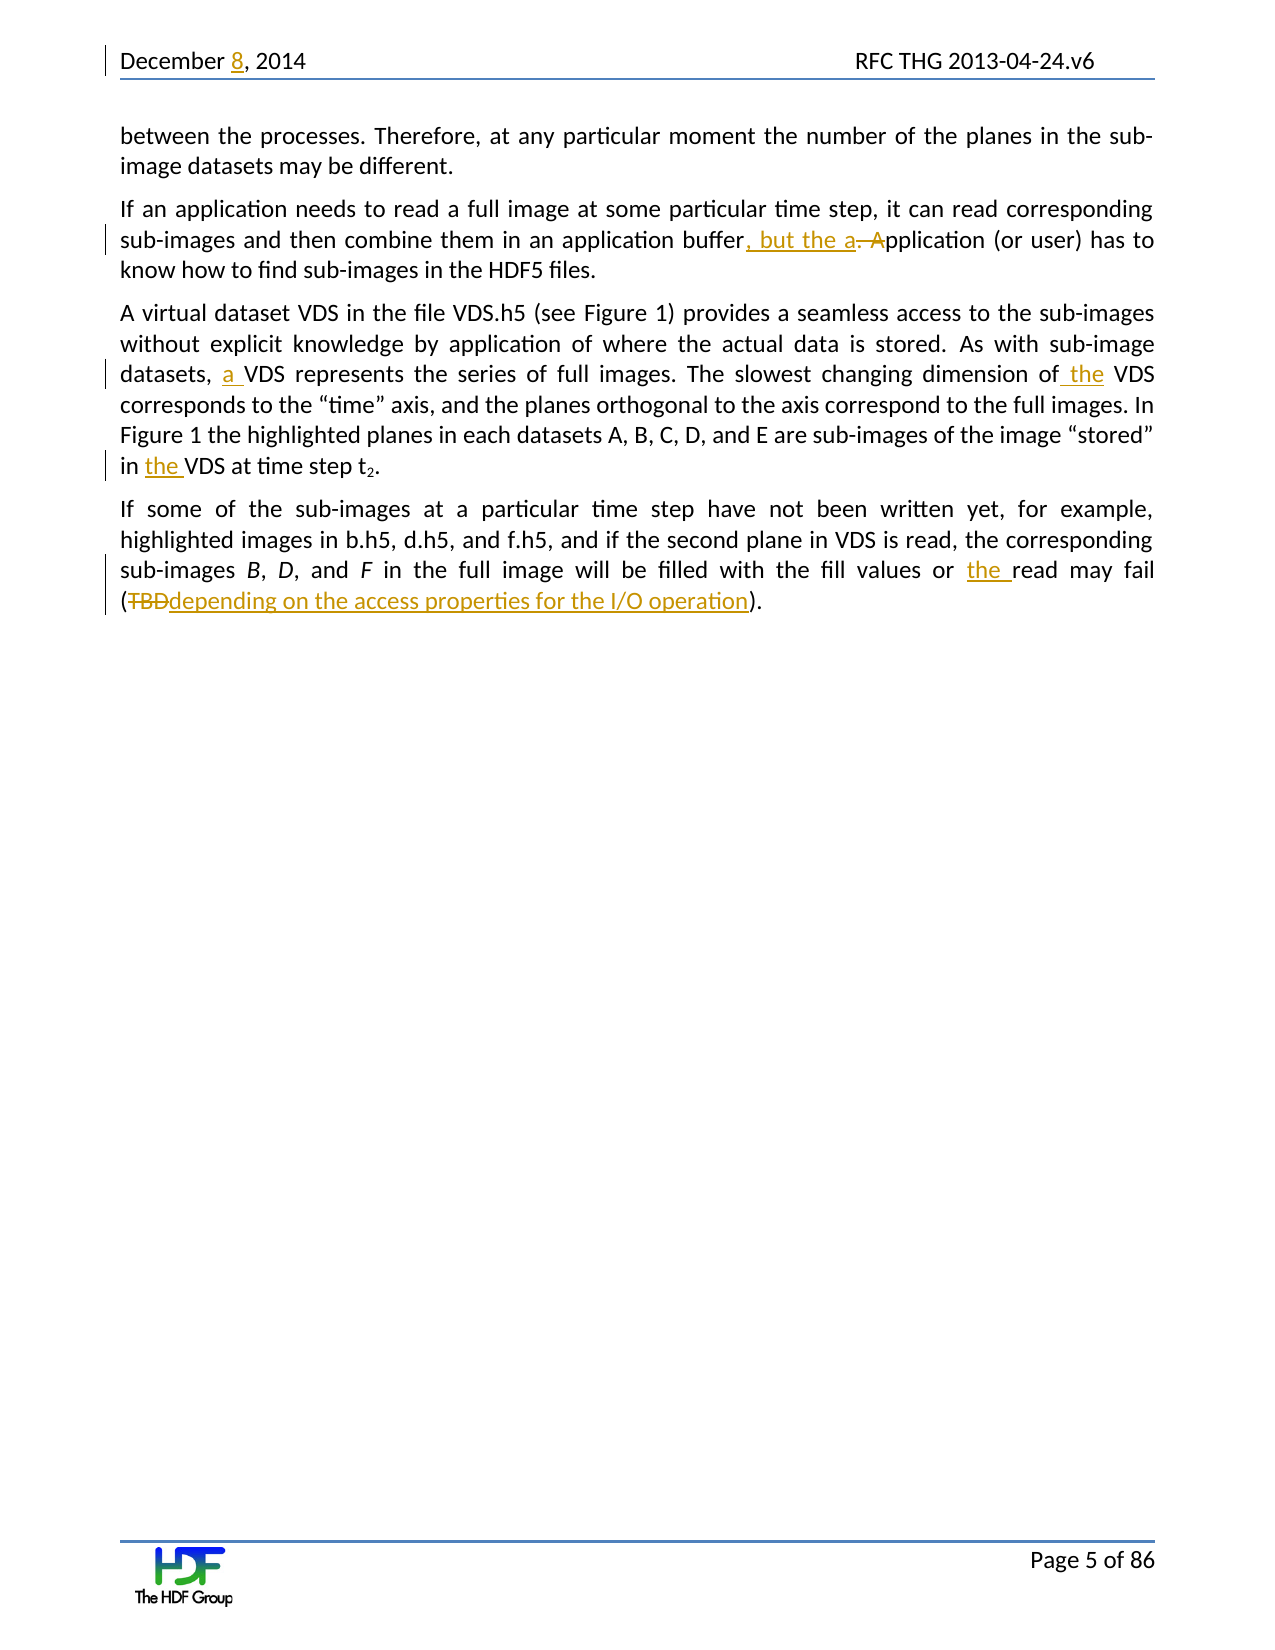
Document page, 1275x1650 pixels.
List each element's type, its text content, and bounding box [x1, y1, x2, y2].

text A virtual dataset VDS in the file VDS.h5 (see Figure 1) provides a seamless access to the sub-images without explicit knowledge by application of where the actual data is stored. As with sub-image datasets, VDS represents the series of full images. The slowest changing dimension of VDS corresponds to the “time” axis, and the planes orthogonal to the axis correspond to the full images. In Figure 1 the highlighted planes in each datasets A, B, C, D, and E are sub-images of the image “stored” in VDS at time step t2. [120, 298, 1155, 481]
text If an application needs to read a full image at some particular time step, it can read corresponding sub-images and then combine them in an application bufferpplication (or user) has to know how to find sub-images in the HDF5 files. [120, 193, 1155, 285]
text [120, 120, 1155, 181]
text If some of the sub-images at a particular time step have not been written yet, for example, highlighted images in b.h5, d.h5, and f.h5, and if the second plane in VDS is read, the corresponding sub-images B, D, and F in the full image will be filled with the fill values or read may fail (). [120, 493, 1155, 615]
picture [135, 1547, 233, 1607]
